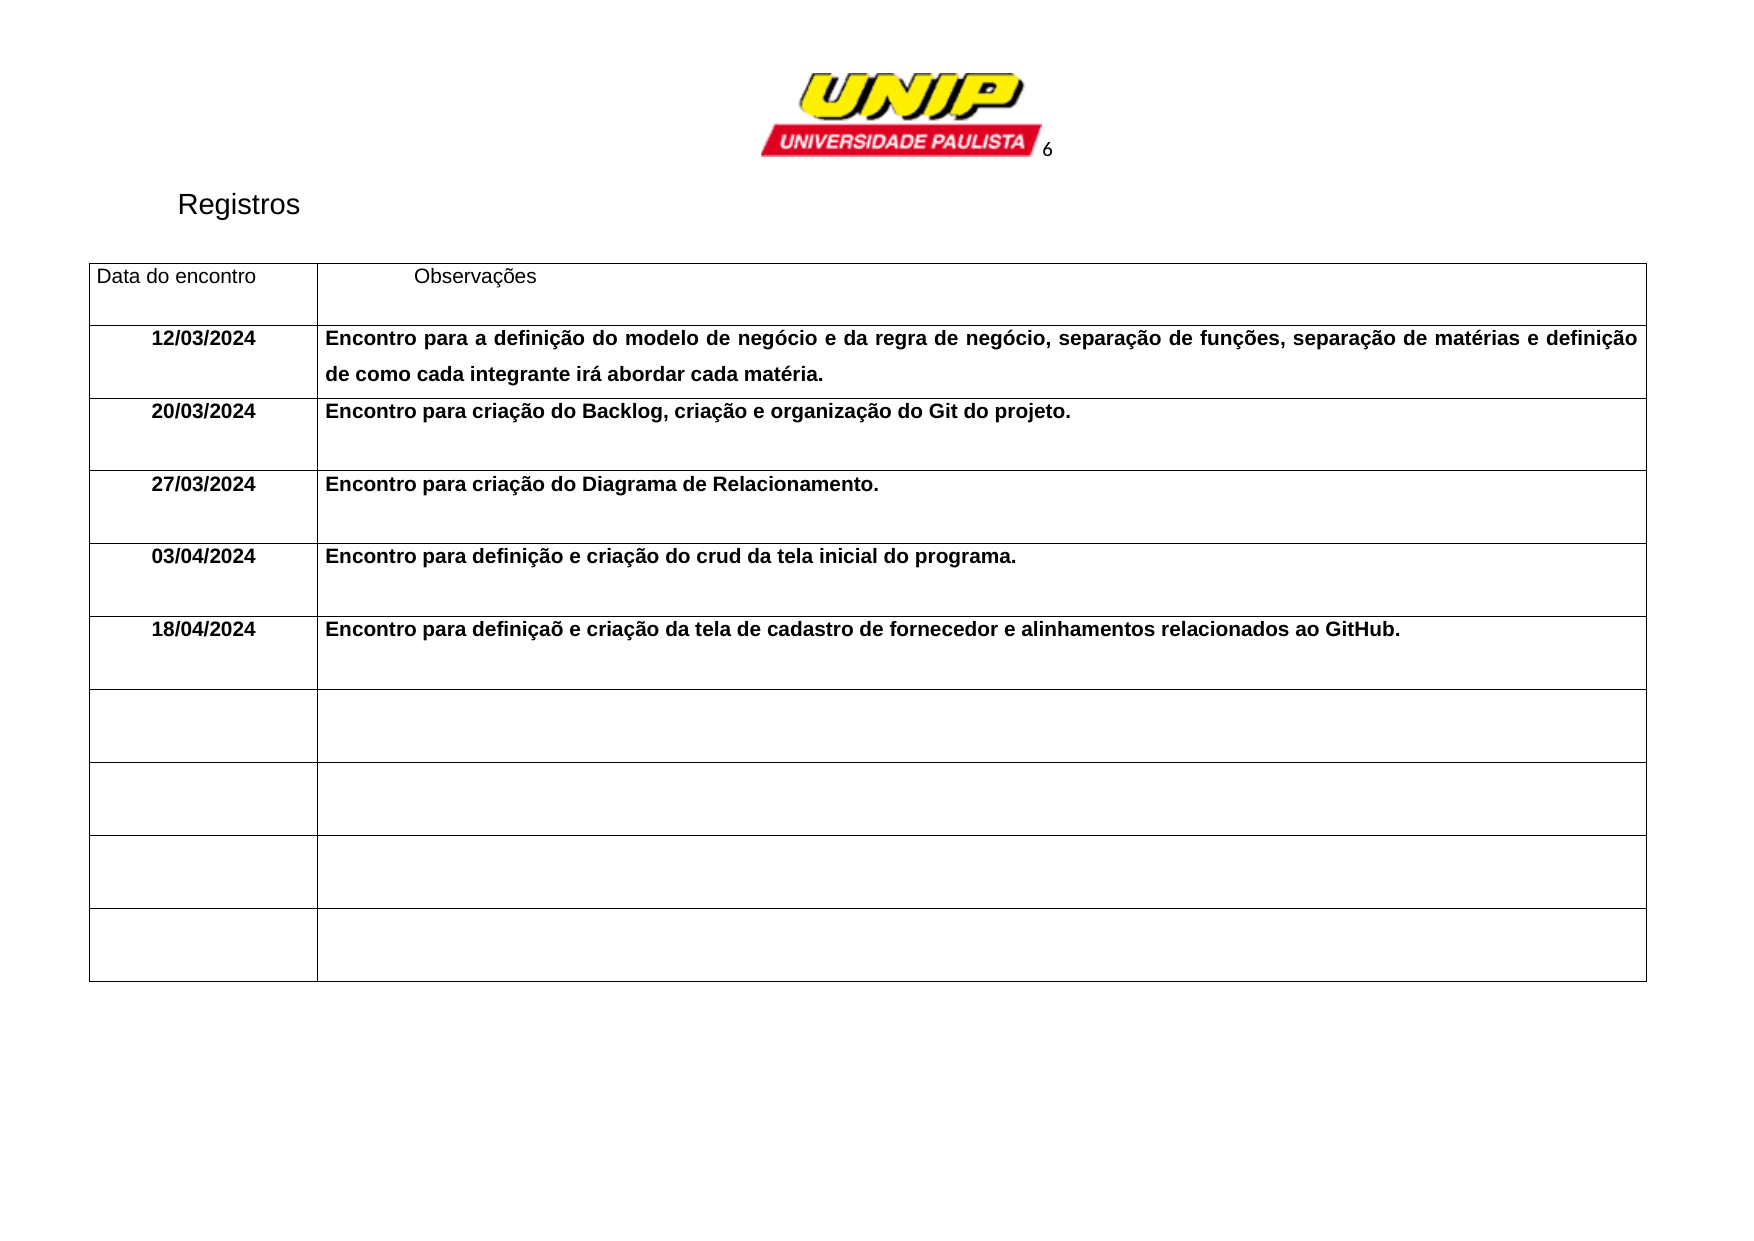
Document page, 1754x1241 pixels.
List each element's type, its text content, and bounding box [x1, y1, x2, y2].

table_cell [90, 690, 317, 762]
table_cell [318, 763, 1646, 835]
text Registros [89, 187, 1636, 221]
table_cell Encontro para criação do Backlog, criação e organização do Git do projeto. [318, 399, 1646, 470]
table_cell Encontro para criação do Diagrama de Relacionamento. [318, 471, 1646, 543]
table_cell [90, 909, 317, 981]
table_cell [318, 836, 1646, 908]
table_cell 12/03/2024 [90, 326, 317, 397]
table_cell Encontro para definição e criação do crud da tela inicial do programa. [318, 544, 1646, 616]
table_cell 18/04/2024 [90, 617, 317, 689]
table_header Observações [318, 264, 1646, 324]
table_cell [90, 763, 317, 835]
table_cell [318, 909, 1646, 981]
table_cell 03/04/2024 [90, 544, 317, 616]
picture [760, 73, 1042, 157]
table_header Data do encontro [90, 264, 317, 324]
table_cell Encontro para a definição do modelo de negócio e da regra de negócio, separação de funções, separação de matérias e definição de como cada integrante irá abordar cada matéria. [318, 326, 1646, 397]
table_cell Encontro para definiçaõ e criação da tela de cadastro de fornecedor e alinhamentos relacionados ao GitHub. [318, 617, 1646, 689]
table_cell 27/03/2024 [90, 471, 317, 543]
table_cell [318, 690, 1646, 762]
table_cell [90, 836, 317, 908]
table_cell 20/03/2024 [90, 399, 317, 470]
